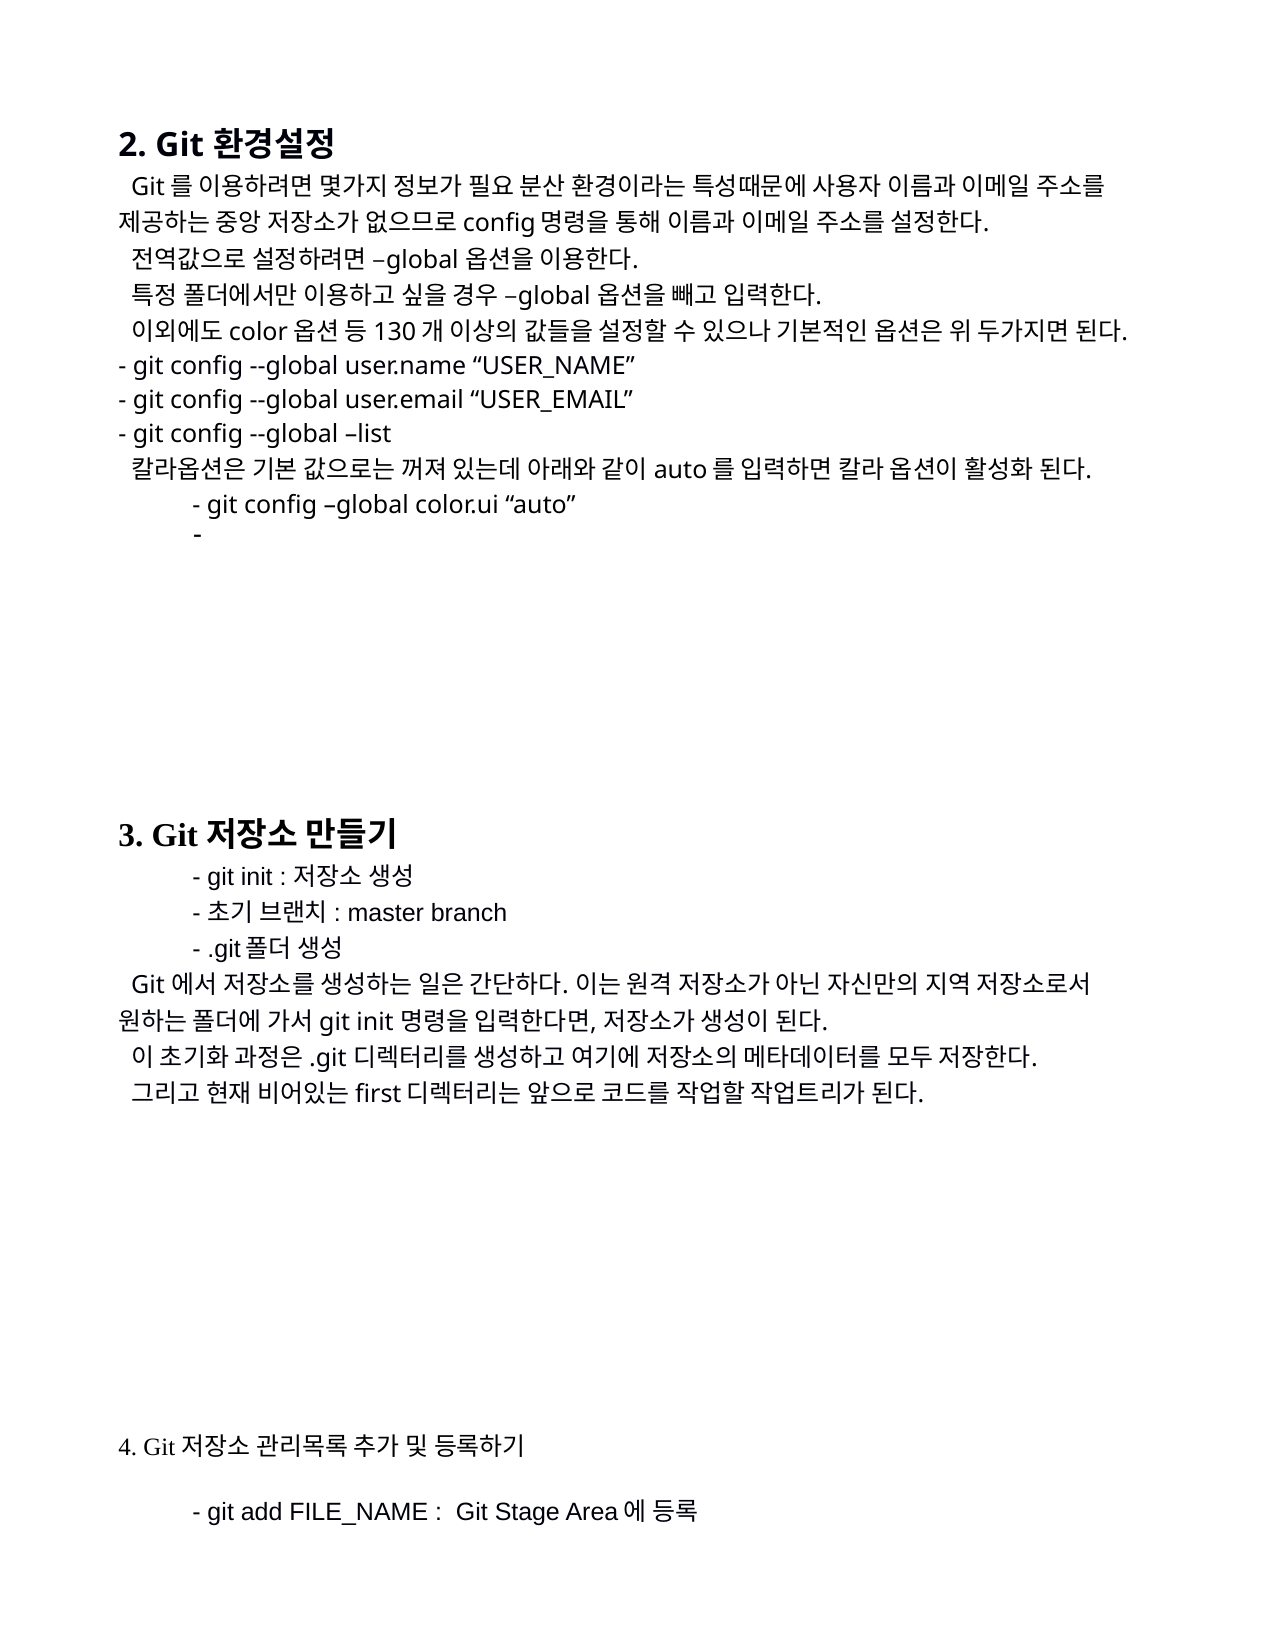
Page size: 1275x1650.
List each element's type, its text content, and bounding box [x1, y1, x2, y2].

text - git config --global user.email “USER_EMAIL” [118, 382, 1157, 416]
text 3. Git 저장소 만들기 [118, 808, 1157, 856]
text 2. Git 환경설정 [118, 118, 1157, 167]
text 4. Git 저장소 관리목록 추가 및 등록하기 [118, 1426, 1157, 1462]
text Git 에서 저장소를 생성하는 일은 간단하다. 이는 원격 저장소가 아닌 자신만의 지역 저장소로서 원하는 폴더에 가서 git init 명령을 입력한다면, 저장소가 생성이 된다. [118, 965, 1157, 1037]
text - .git폴더 생성 [118, 928, 1157, 965]
text - git config --global user.name “USER_NAME” [118, 348, 1157, 382]
text 전역값으로 설정하려면 –global 옵션을 이용한다. [118, 239, 1157, 275]
text - git config --global –list [118, 416, 1157, 450]
text - 초기 브랜치 : master branch [118, 892, 1157, 928]
text - git add FILE_NAME : Git Stage Area에 등록 [118, 1491, 1157, 1527]
text Git를 이용하려면 몇가지 정보가 필요 분산 환경이라는 특성때문에 사용자 이름과 이메일 주소를 제공하는 중앙 저장소가 없으므로 config명령을 통해 이름과 이메일 주소를 설정한다. [118, 167, 1157, 239]
text 이외에도 color옵션 등 130개 이상의 값들을 설정할 수 있으나 기본적인 옵션은 위 두가지면 된다. [118, 312, 1157, 348]
text 이 초기화 과정은 .git 디렉터리를 생성하고 여기에 저장소의 메타데이터를 모두 저장한다. [118, 1037, 1157, 1073]
text - git init : 저장소 생성 [118, 856, 1157, 892]
text 칼라옵션은 기본 값으로는 꺼져 있는데 아래와 같이 auto를 입력하면 칼라 옵션이 활성화 된다. - git config –global color.ui “auto” [118, 450, 1157, 520]
text 특정 폴더에서만 이용하고 싶을 경우 –global 옵션을 빼고 입력한다. [118, 275, 1157, 312]
text 그리고 현재 비어있는 first디렉터리는 앞으로 코드를 작업할 작업트리가 된다. [118, 1073, 1157, 1110]
